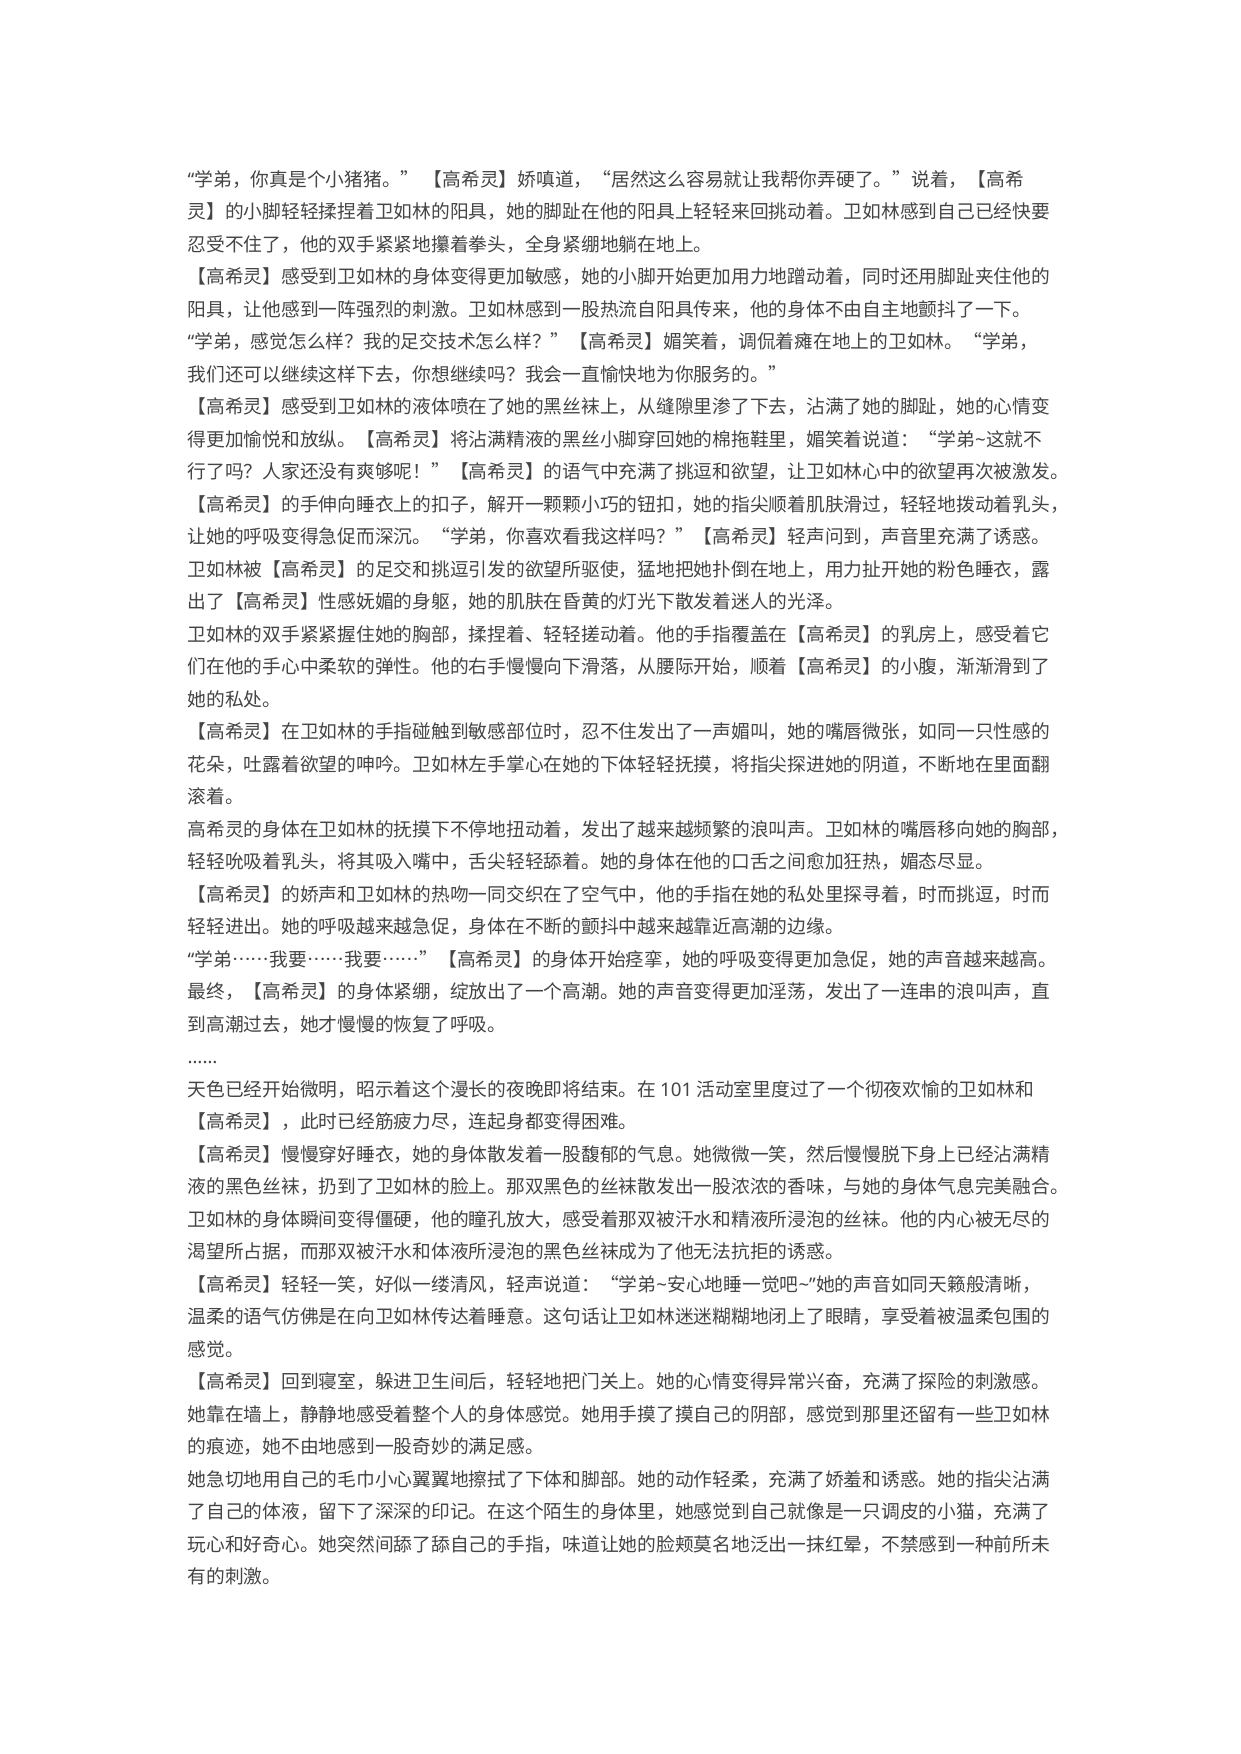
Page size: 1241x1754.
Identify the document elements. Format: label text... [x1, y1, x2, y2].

text 卫如林被【高希灵】的足交和挑逗引发的欲望所驱使，猛地把她扑倒在地上，用力扯开她的粉色睡衣，露出了【高希灵】性感妩媚的身躯，她的肌肤在昏黄的灯光下散发着迷人的光泽。 [187, 552, 1053, 617]
text 她急切地用自己的毛巾小心翼翼地擦拭了下体和脚部。她的动作轻柔，充满了娇羞和诱惑。她的指尖沾满了自己的体液，留下了深深的印记。在这个陌生的身体里，她感觉到自己就像是一只调皮的小猫，充满了玩心和好奇心。她突然间舔了舔自己的手指，味道让她的脸颊莫名地泛出一抹红晕，不禁感到一种前所未有的刺激。 [187, 1462, 1053, 1592]
text 高希灵的身体在卫如林的抚摸下不停地扭动着，发出了越来越频繁的浪叫声。卫如林的嘴唇移向她的胸部，轻轻吮吸着乳头，将其吸入嘴中，舌尖轻轻舔着。她的身体在他的口舌之间愈加狂热，媚态尽显。 [187, 812, 1053, 877]
text 【高希灵】慢慢穿好睡衣，她的身体散发着一股馥郁的气息。她微微一笑，然后慢慢脱下身上已经沾满精液的黑色丝袜，扔到了卫如林的脸上。那双黑色的丝袜散发出一股浓浓的香味，与她的身体气息完美融合。 [187, 1137, 1053, 1202]
text 卫如林的身体瞬间变得僵硬，他的瞳孔放大，感受着那双被汗水和精液所浸泡的丝袜。他的内心被无尽的渴望所占据，而那双被汗水和体液所浸泡的黑色丝袜成为了他无法抗拒的诱惑。 [187, 1202, 1053, 1267]
text 【高希灵】感受到卫如林的液体喷在了她的黑丝袜上，从缝隙里渗了下去，沾满了她的脚趾，她的心情变得更加愉悦和放纵。【高希灵】将沾满精液的黑丝小脚穿回她的棉拖鞋里，媚笑着说道：“学弟~这就不行了吗？人家还没有爽够呢！”【高希灵】的语气中充满了挑逗和欲望，让卫如林心中的欲望再次被激发。 [187, 389, 1053, 487]
text 【高希灵】的娇声和卫如林的热吻一同交织在了空气中，他的手指在她的私处里探寻着，时而挑逗，时而轻轻进出。她的呼吸越来越急促，身体在不断的颤抖中越来越靠近高潮的边缘。 [187, 877, 1053, 942]
text 【高希灵】在卫如林的手指碰触到敏感部位时，忍不住发出了一声媚叫，她的嘴唇微张，如同一只性感的花朵，吐露着欲望的呻吟。卫如林左手掌心在她的下体轻轻抚摸，将指尖探进她的阴道，不断地在里面翻滚着。 [187, 714, 1053, 812]
text 卫如林的双手紧紧握住她的胸部，揉捏着、轻轻搓动着。他的手指覆盖在【高希灵】的乳房上，感受着它们在他的手心中柔软的弹性。他的右手慢慢向下滑落，从腰际开始，顺着【高希灵】的小腹，渐渐滑到了她的私处。 [187, 617, 1053, 714]
text 【高希灵】的手伸向睡衣上的扣子，解开一颗颗小巧的钮扣，她的指尖顺着肌肤滑过，轻轻地拨动着乳头，让她的呼吸变得急促而深沉。“学弟，你喜欢看我这样吗？”【高希灵】轻声问到，声音里充满了诱惑。 [187, 487, 1053, 552]
text “学弟，感觉怎么样？我的足交技术怎么样？”【高希灵】媚笑着，调侃着瘫在地上的卫如林。“学弟，我们还可以继续这样下去，你想继续吗？我会一直愉快地为你服务的。” [187, 324, 1053, 389]
text 【高希灵】轻轻一笑，好似一缕清风，轻声说道：“学弟~安心地睡一觉吧~”她的声音如同天籁般清晰，温柔的语气仿佛是在向卫如林传达着睡意。这句话让卫如林迷迷糊糊地闭上了眼睛，享受着被温柔包围的感觉。 [187, 1267, 1053, 1364]
text …… [187, 1039, 1053, 1072]
text 【高希灵】感受到卫如林的身体变得更加敏感，她的小脚开始更加用力地蹭动着，同时还用脚趾夹住他的阳具，让他感到一阵强烈的刺激。卫如林感到一股热流自阳具传来，他的身体不由自主地颤抖了一下。 [187, 259, 1053, 324]
text “学弟，你真是个小猪猪。” 【高希灵】娇嗔道，“居然这么容易就让我帮你弄硬了。”说着，【高希灵】的小脚轻轻揉捏着卫如林的阳具，她的脚趾在他的阳具上轻轻来回挑动着。卫如林感到自己已经快要忍受不住了，他的双手紧紧地攥着拳头，全身紧绷地躺在地上。 [187, 162, 1053, 259]
text 【高希灵】回到寝室，躲进卫生间后，轻轻地把门关上。她的心情变得异常兴奋，充满了探险的刺激感。她靠在墙上，静静地感受着整个人的身体感觉。她用手摸了摸自己的阴部，感觉到那里还留有一些卫如林的痕迹，她不由地感到一股奇妙的满足感。 [187, 1364, 1053, 1462]
text 最终，【高希灵】的身体紧绷，绽放出了一个高潮。她的声音变得更加淫荡，发出了一连串的浪叫声，直到高潮过去，她才慢慢的恢复了呼吸。 [187, 974, 1053, 1039]
text 天色已经开始微明，昭示着这个漫长的夜晚即将结束。在101活动室里度过了一个彻夜欢愉的卫如林和【高希灵】，此时已经筋疲力尽，连起身都变得困难。 [187, 1072, 1053, 1137]
text “学弟……我要……我要……”【高希灵】的身体开始痉挛，她的呼吸变得更加急促，她的声音越来越高。 [187, 942, 1053, 956]
